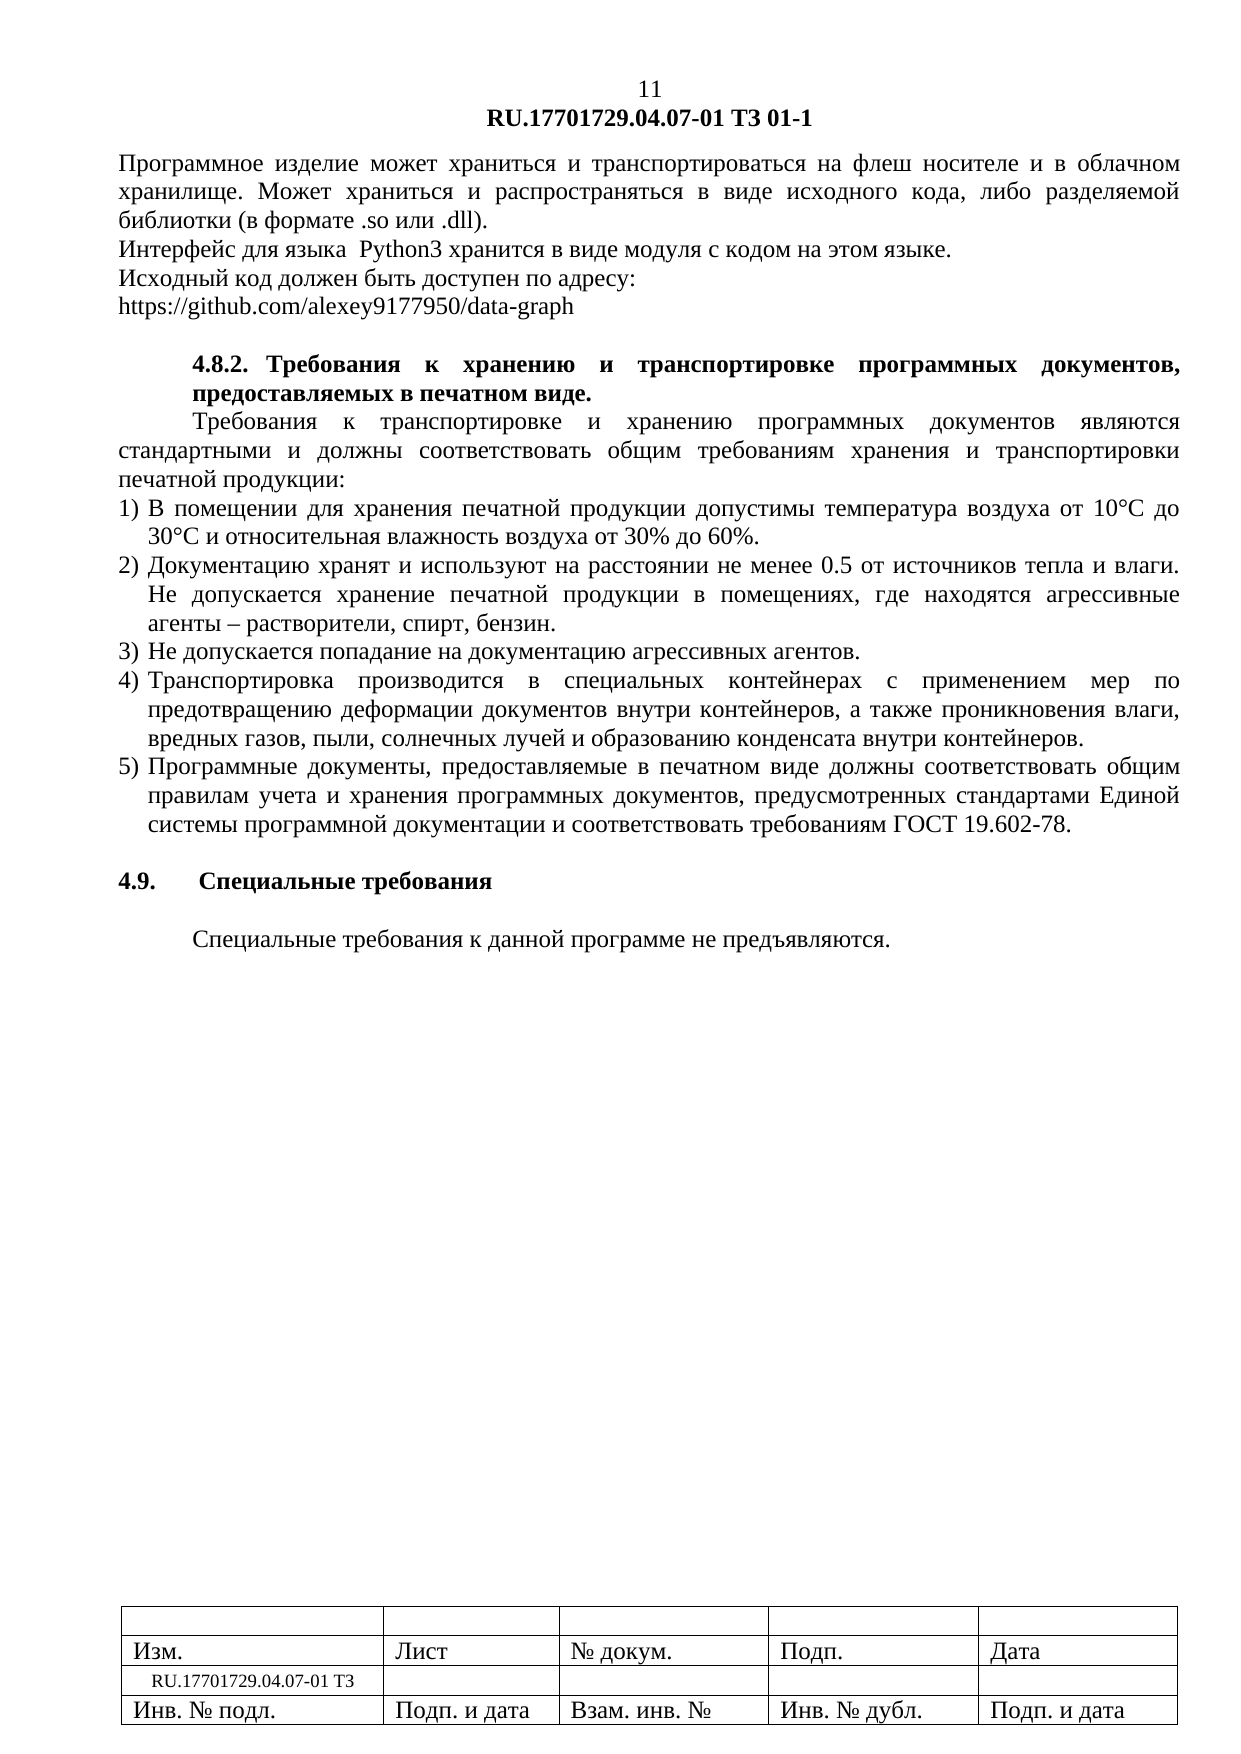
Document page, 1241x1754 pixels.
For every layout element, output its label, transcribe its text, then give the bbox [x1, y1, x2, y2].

text Интерфейс для языка Python3 хранится в виде модуля с кодом на этом языке. [118, 234, 1181, 263]
list Специальные требования [118, 866, 1181, 895]
text Требования к транспортировке и хранению программных документов являются стандартными и должны соответствовать общим требованиям хранения и транспортировки печатной продукции: [118, 406, 1181, 493]
text Исходный код должен быть доступен по адресу: [118, 263, 1181, 291]
list Документацию хранят и используют на расстоянии не менее 0.5 от источников тепла и влаги. Не допускается хранение печатной продукции в помещениях, где находятся агрессивные агенты – растворители, спирт, бензин. [118, 550, 1181, 636]
list Транспортировка производится в специальных контейнерах с применением мер по предотвращению деформации документов внутри контейнеров, а также проникновения влаги, вредных газов, пыли, солнечных лучей и образованию конденсата внутри контейнеров. [118, 665, 1181, 751]
list Не допускается попадание на документацию агрессивных агентов. [118, 636, 1181, 665]
list Программные документы, предоставляемые в печатном виде должны соответствовать общим правилам учета и хранения программных документов, предусмотренных стандартами Единой системы программной документации и соответствовать требованиям ГОСТ 19.602-78. [118, 751, 1181, 838]
list Специальные требования к данной программе не предъявляются. [118, 924, 1181, 953]
list В помещении для хранения печатной продукции допустимы температура воздуха от 10°С до 30°С и относительная влажность воздуха от 30% до 60%. [118, 493, 1181, 550]
list Требования к хранению и транспортировке программных документов, предоставляемых в печатном виде. [192, 349, 1181, 406]
text https://github.com/alexey9177950/data-graph [118, 291, 1181, 320]
